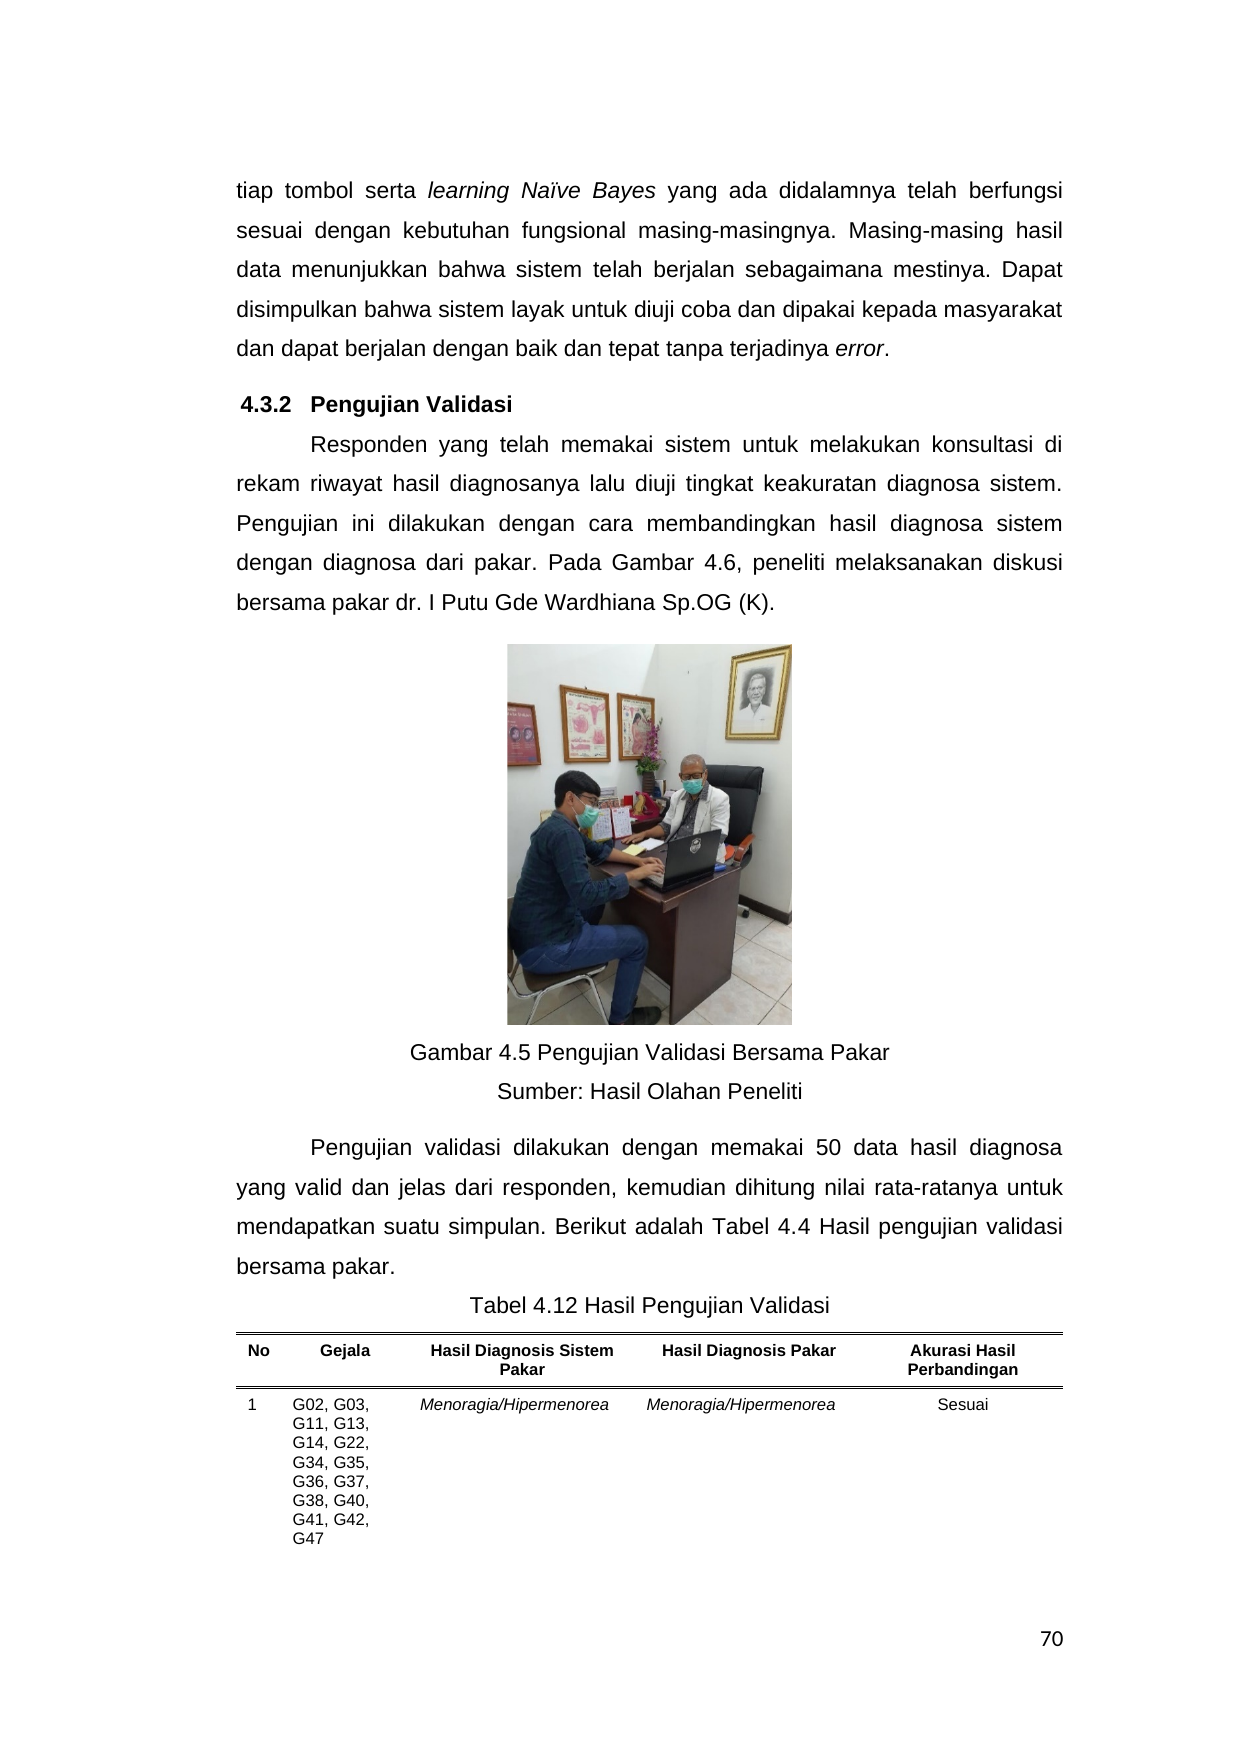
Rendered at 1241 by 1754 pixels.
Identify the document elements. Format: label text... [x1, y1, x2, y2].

text Responden yang telah memakai sistem untuk melakukan konsultasi di rekam riwayat hasil diagnosanya lalu diuji tingkat keakuratan diagnosa sistem. Pengujian ini dilakukan dengan cara membandingkan hasil diagnosa sistem dengan diagnosa dari pakar. Pada Gambar 4.6, peneliti melaksanakan diskusi bersama pakar dr. I Putu Gde Wardhiana Sp.OG (K). [236, 431, 1063, 615]
text Gambar 4.5 Pengujian Validasi Bersama Pakar [236, 1038, 1063, 1065]
table_cell G02, G03, G11, G13, G14, G22, G34, G35, G36, G37, G38, G40, G41, G42, G47 [281, 1389, 409, 1554]
table_header Hasil Diagnosis Pakar [635, 1335, 862, 1386]
table_cell Menoragia/Hipermenorea [635, 1389, 862, 1554]
table_header No [236, 1335, 281, 1386]
table_header Akurasi Hasil Perbandingan [863, 1335, 1063, 1386]
text Tabel 4.12 Hasil Pengujian Validasi [236, 1292, 1063, 1318]
table_cell Sesuai [863, 1389, 1063, 1554]
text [236, 177, 1063, 361]
text Sumber: Hasil Olahan Peneliti [236, 1078, 1063, 1104]
table_header Gejala [281, 1335, 409, 1386]
subtitle Pengujian Validasi [291, 391, 1063, 418]
table_cell Menoragia/Hipermenorea [409, 1389, 635, 1554]
picture [507, 644, 792, 1025]
table_header Hasil Diagnosis Sistem Pakar [409, 1335, 635, 1386]
table_cell 1 [236, 1389, 281, 1554]
text Pengujian validasi dilakukan dengan memakai 50 data hasil diagnosa yang valid dan jelas dari responden, kemudian dihitung nilai rata-ratanya untuk mendapatkan suatu simpulan. Berikut adalah Tabel 4.4 Hasil pengujian validasi bersama pakar. [236, 1134, 1063, 1279]
